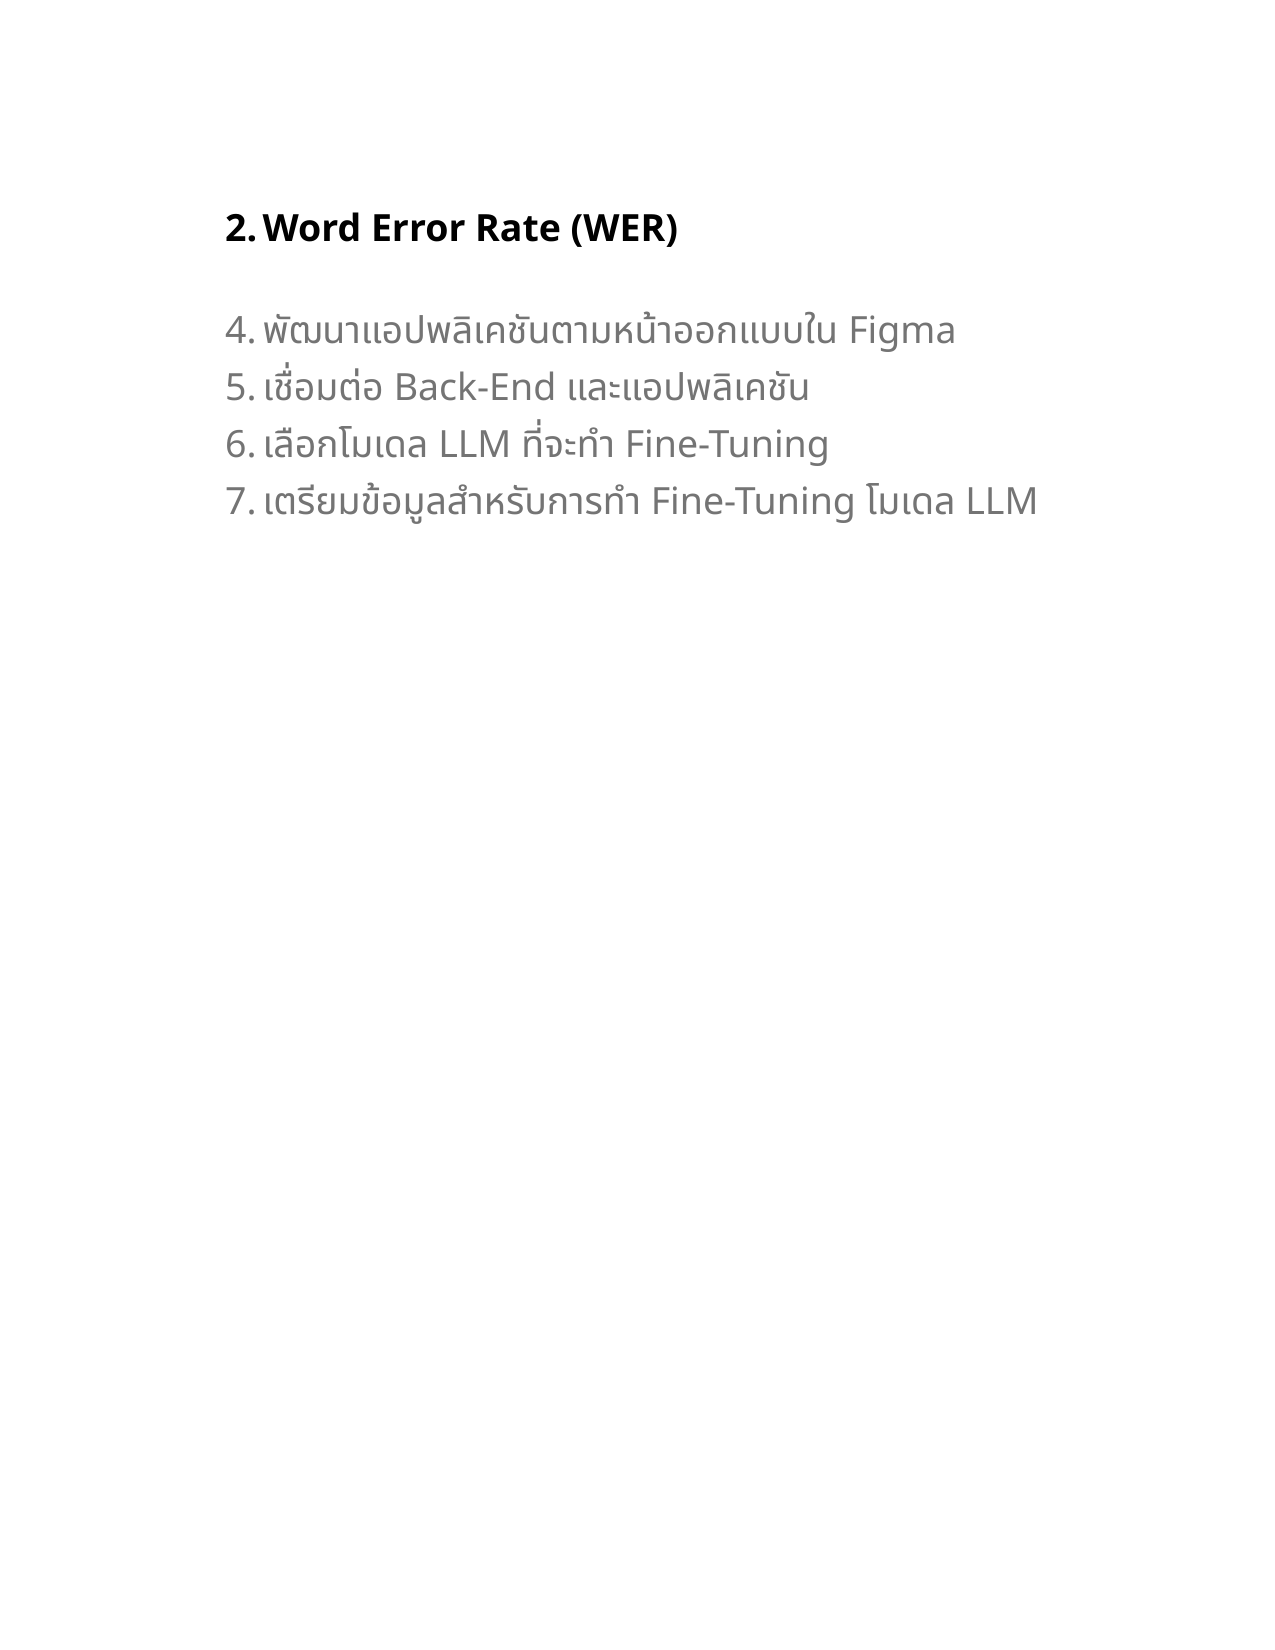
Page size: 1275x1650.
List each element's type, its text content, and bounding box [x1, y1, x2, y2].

list พัฒนาแอปพลิเคชันตามหน้าออกแบบใน Figma [225, 303, 1125, 360]
list เชื่อมต่อ Back-End และแอปพลิเคชัน [225, 360, 1125, 417]
list Word Error Rate (WER) [225, 201, 1125, 252]
list เลือกโมเดล LLM ที่จะทำ Fine-Tuning [225, 417, 1125, 474]
list เตรียมข้อมูลสำหรับการทำ Fine-Tuning โมเดล LLM [225, 474, 1125, 531]
